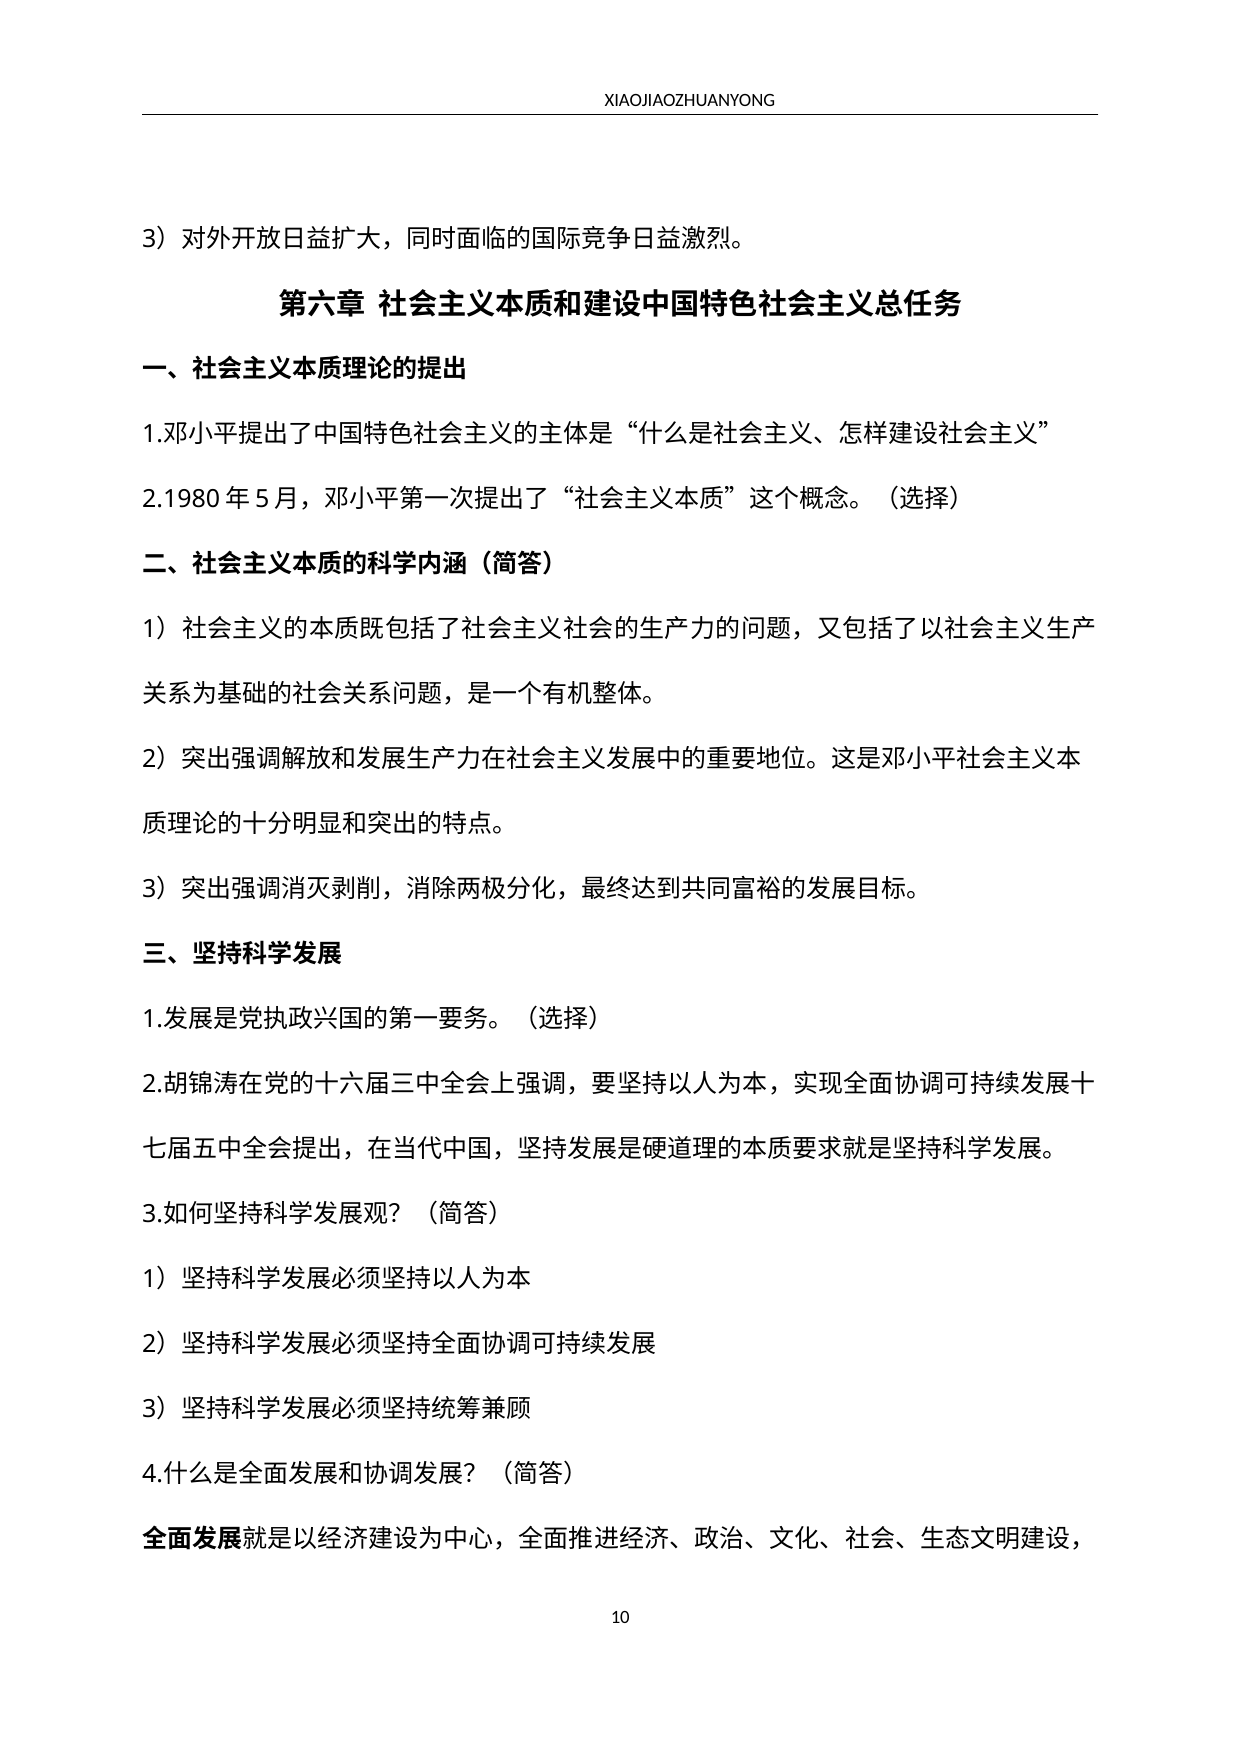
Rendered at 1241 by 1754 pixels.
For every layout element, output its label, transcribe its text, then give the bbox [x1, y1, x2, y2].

text 第六章 社会主义本质和建设中国特色社会主义总任务 [142, 269, 1098, 334]
text 4.什么是全面发展和协调发展？（简答） [142, 1439, 1098, 1504]
text 3）对外开放日益扩大，同时面临的国际竞争日益激烈。 [142, 204, 1098, 269]
text 1）社会主义的本质既包括了社会主义社会的生产力的问题，又包括了以社会主义生产关系为基础的社会关系问题，是一个有机整体。 [142, 594, 1098, 724]
text 二、社会主义本质的科学内涵（简答） [142, 529, 1098, 594]
text 3）坚持科学发展必须坚持统筹兼顾 [142, 1374, 1098, 1439]
text 3）突出强调消灭剥削，消除两极分化，最终达到共同富裕的发展目标。 [142, 854, 1098, 919]
text 一、社会主义本质理论的提出 [142, 334, 1098, 399]
text 2.胡锦涛在党的十六届三中全会上强调，要坚持以人为本，实现全面协调可持续发展十七届五中全会提出，在当代中国，坚持发展是硬道理的本质要求就是坚持科学发展。 [142, 1049, 1098, 1179]
text 2）坚持科学发展必须坚持全面协调可持续发展 [142, 1309, 1098, 1374]
text 1.发展是党执政兴国的第一要务。（选择） [142, 984, 1098, 1049]
text 三、坚持科学发展 [142, 919, 1098, 984]
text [142, 1504, 1098, 1569]
text 2）突出强调解放和发展生产力在社会主义发展中的重要地位。这是邓小平社会主义本质理论的十分明显和突出的特点。 [142, 724, 1098, 854]
text 1.邓小平提出了中国特色社会主义的主体是“什么是社会主义、怎样建设社会主义” [142, 399, 1098, 464]
text 2.1980年5月，邓小平第一次提出了“社会主义本质”这个概念。（选择） [142, 464, 1098, 529]
text 1）坚持科学发展必须坚持以人为本 [142, 1244, 1098, 1309]
text 3.如何坚持科学发展观？（简答） [142, 1179, 1098, 1244]
